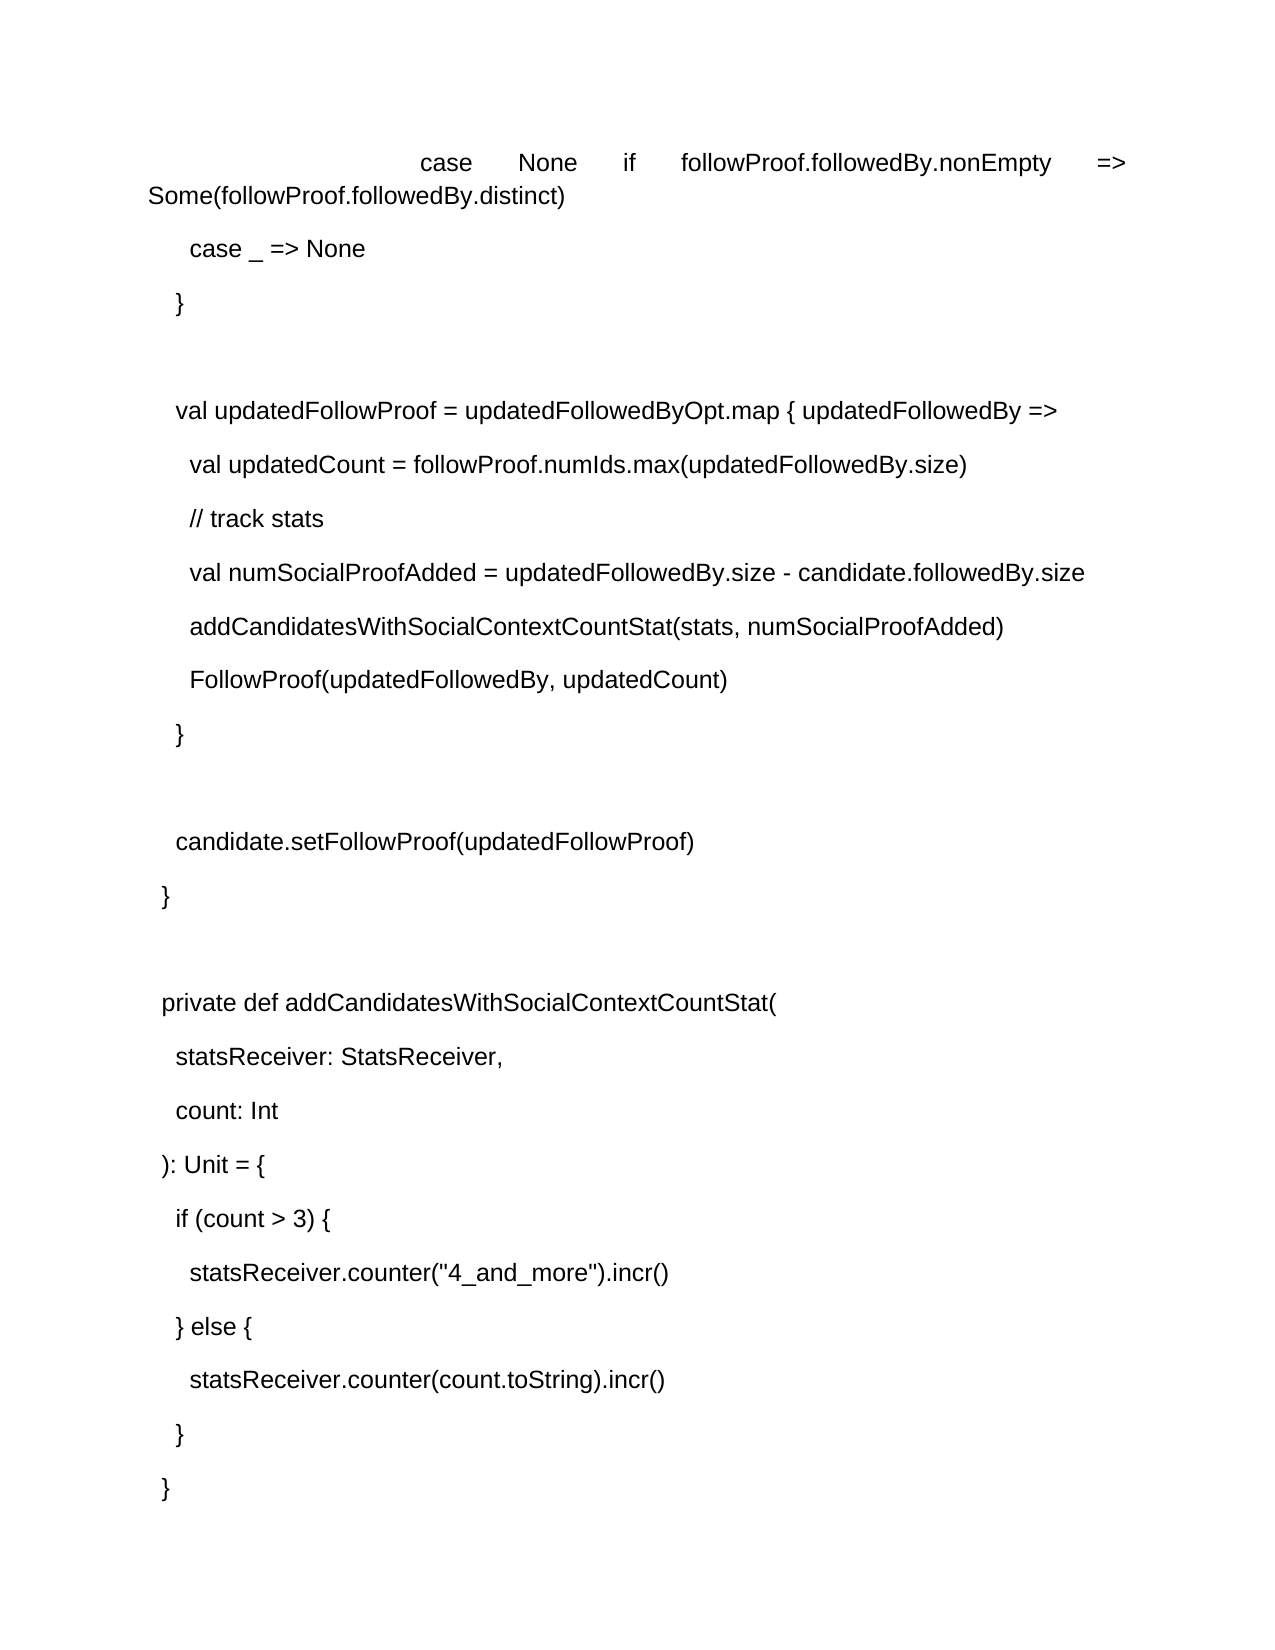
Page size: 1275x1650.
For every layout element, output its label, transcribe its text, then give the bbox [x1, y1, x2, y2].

text case _ => None [148, 234, 1127, 263]
text count: Int [148, 1096, 1127, 1125]
text FollowProof(updatedFollowedBy, updatedCount) [148, 665, 1127, 694]
text private def addCandidatesWithSocialContextCountStat( [148, 988, 1127, 1017]
text statsReceiver: StatsReceiver, [148, 1042, 1127, 1071]
text // track stats [148, 504, 1127, 532]
text } [148, 1473, 1127, 1502]
text } [148, 719, 1127, 748]
text val numSocialProofAdded = updatedFollowedBy.size - candidate.followedBy.size [148, 558, 1127, 586]
text } [148, 288, 1127, 317]
text statsReceiver.counter("4_and_more").incr() [148, 1258, 1127, 1286]
text } [148, 881, 1127, 909]
text } else { [148, 1312, 1127, 1340]
text } [148, 1419, 1127, 1448]
text statsReceiver.counter(count.toString).incr() [148, 1365, 1127, 1394]
text val updatedCount = followProof.numIds.max(updatedFollowedBy.size) [148, 450, 1127, 479]
text addCandidatesWithSocialContextCountStat(stats, numSocialProofAdded) [148, 611, 1127, 640]
text case None if followProof.followedBy.nonEmpty => Some(followProof.followedBy.distinct) [148, 148, 1127, 209]
text candidate.setFollowProof(updatedFollowProof) [148, 827, 1127, 856]
text val updatedFollowProof = updatedFollowedByOpt.map { updatedFollowedBy => [148, 396, 1127, 425]
text if (count > 3) { [148, 1204, 1127, 1233]
text ): Unit = { [148, 1150, 1127, 1179]
